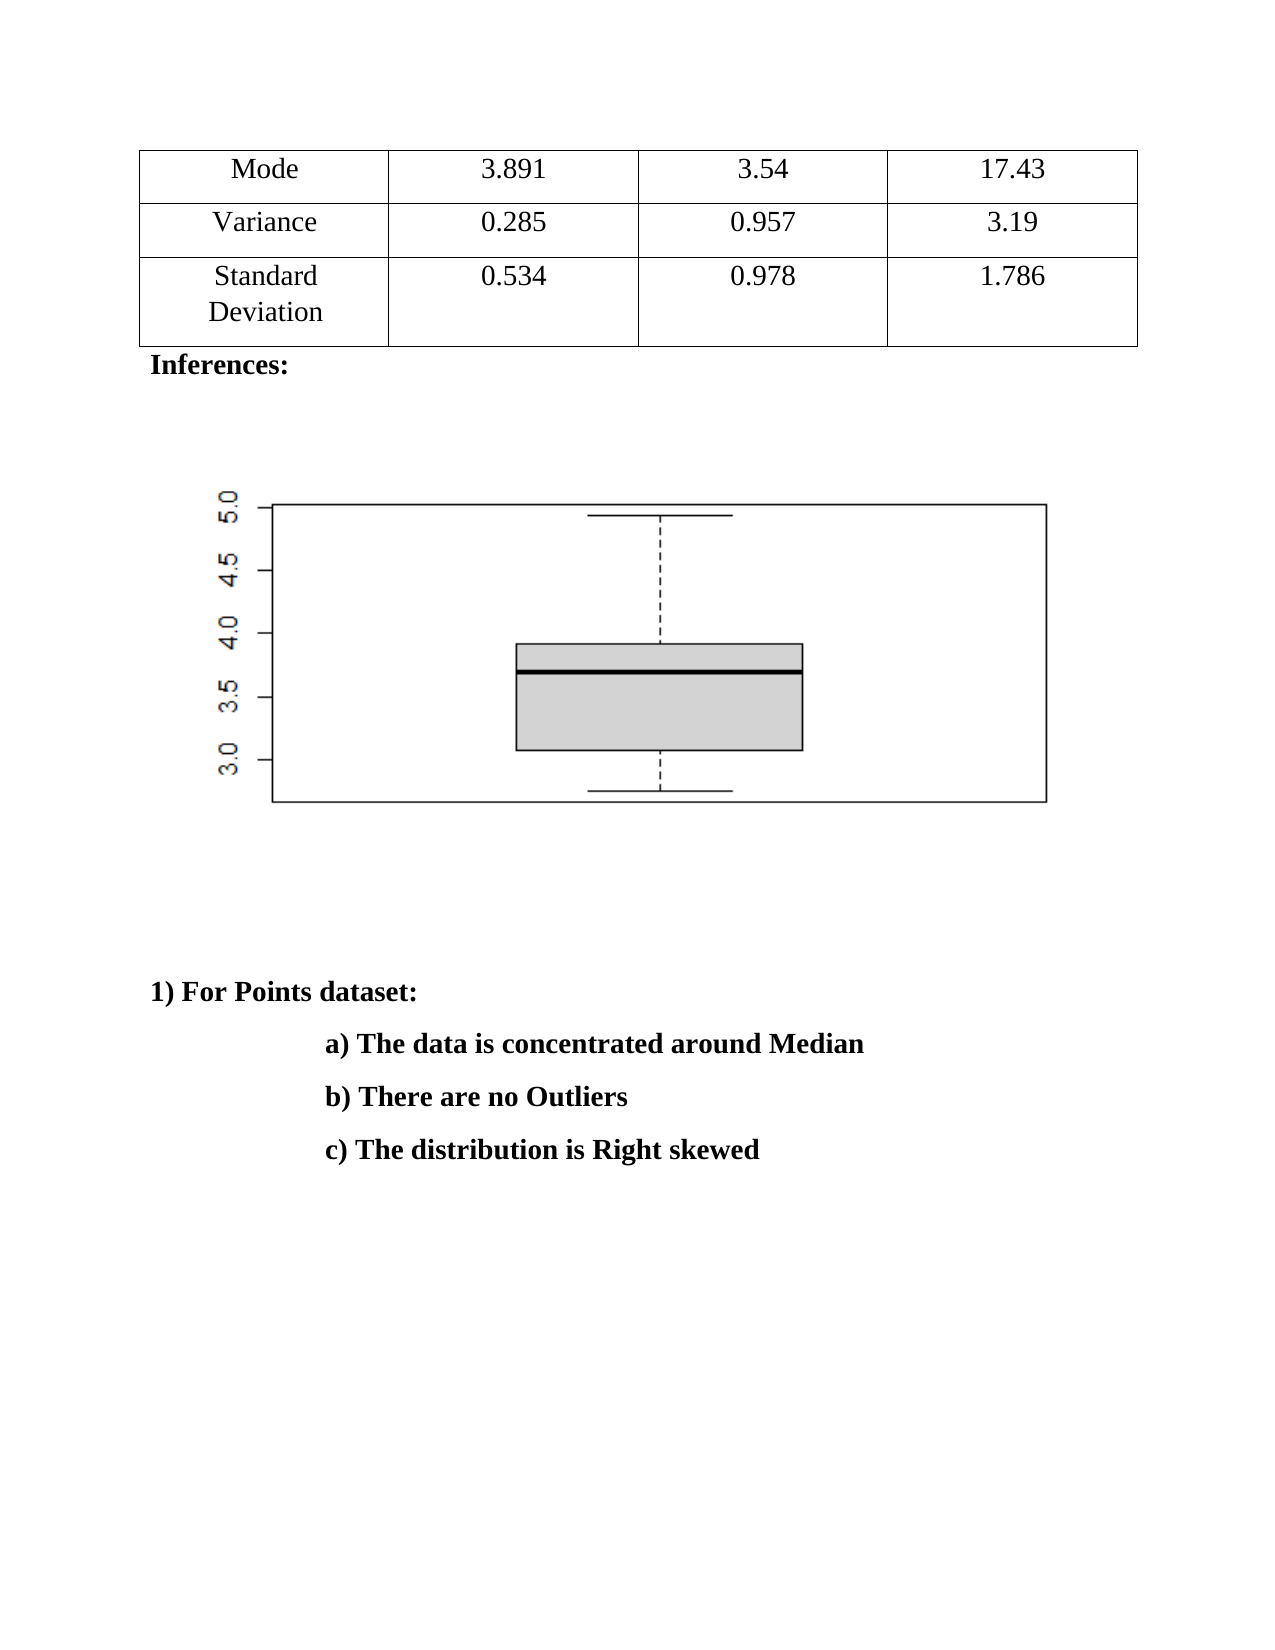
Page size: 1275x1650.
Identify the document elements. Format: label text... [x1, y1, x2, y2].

picture [150, 382, 1110, 955]
table_cell 3.54 [639, 151, 887, 203]
text c) The distribution is Right skewed [150, 1132, 1125, 1166]
table_cell 0.285 [389, 204, 638, 257]
table_cell 17.43 [888, 151, 1137, 203]
text 1) For Points dataset: [150, 974, 1125, 1007]
table_cell 3.891 [389, 151, 638, 203]
text a) The data is concentrated around Median [150, 1026, 1125, 1060]
table_cell 0.534 [389, 258, 638, 346]
text b) There are no Outliers [150, 1079, 1125, 1113]
table_cell 3.19 [888, 204, 1137, 257]
table_cell Standard Deviation [140, 258, 388, 346]
table_cell Variance [140, 204, 388, 257]
table_cell 0.957 [639, 204, 887, 257]
table_cell 1.786 [888, 258, 1137, 346]
table_cell Mode [140, 151, 388, 203]
table_cell 0.978 [639, 258, 887, 346]
